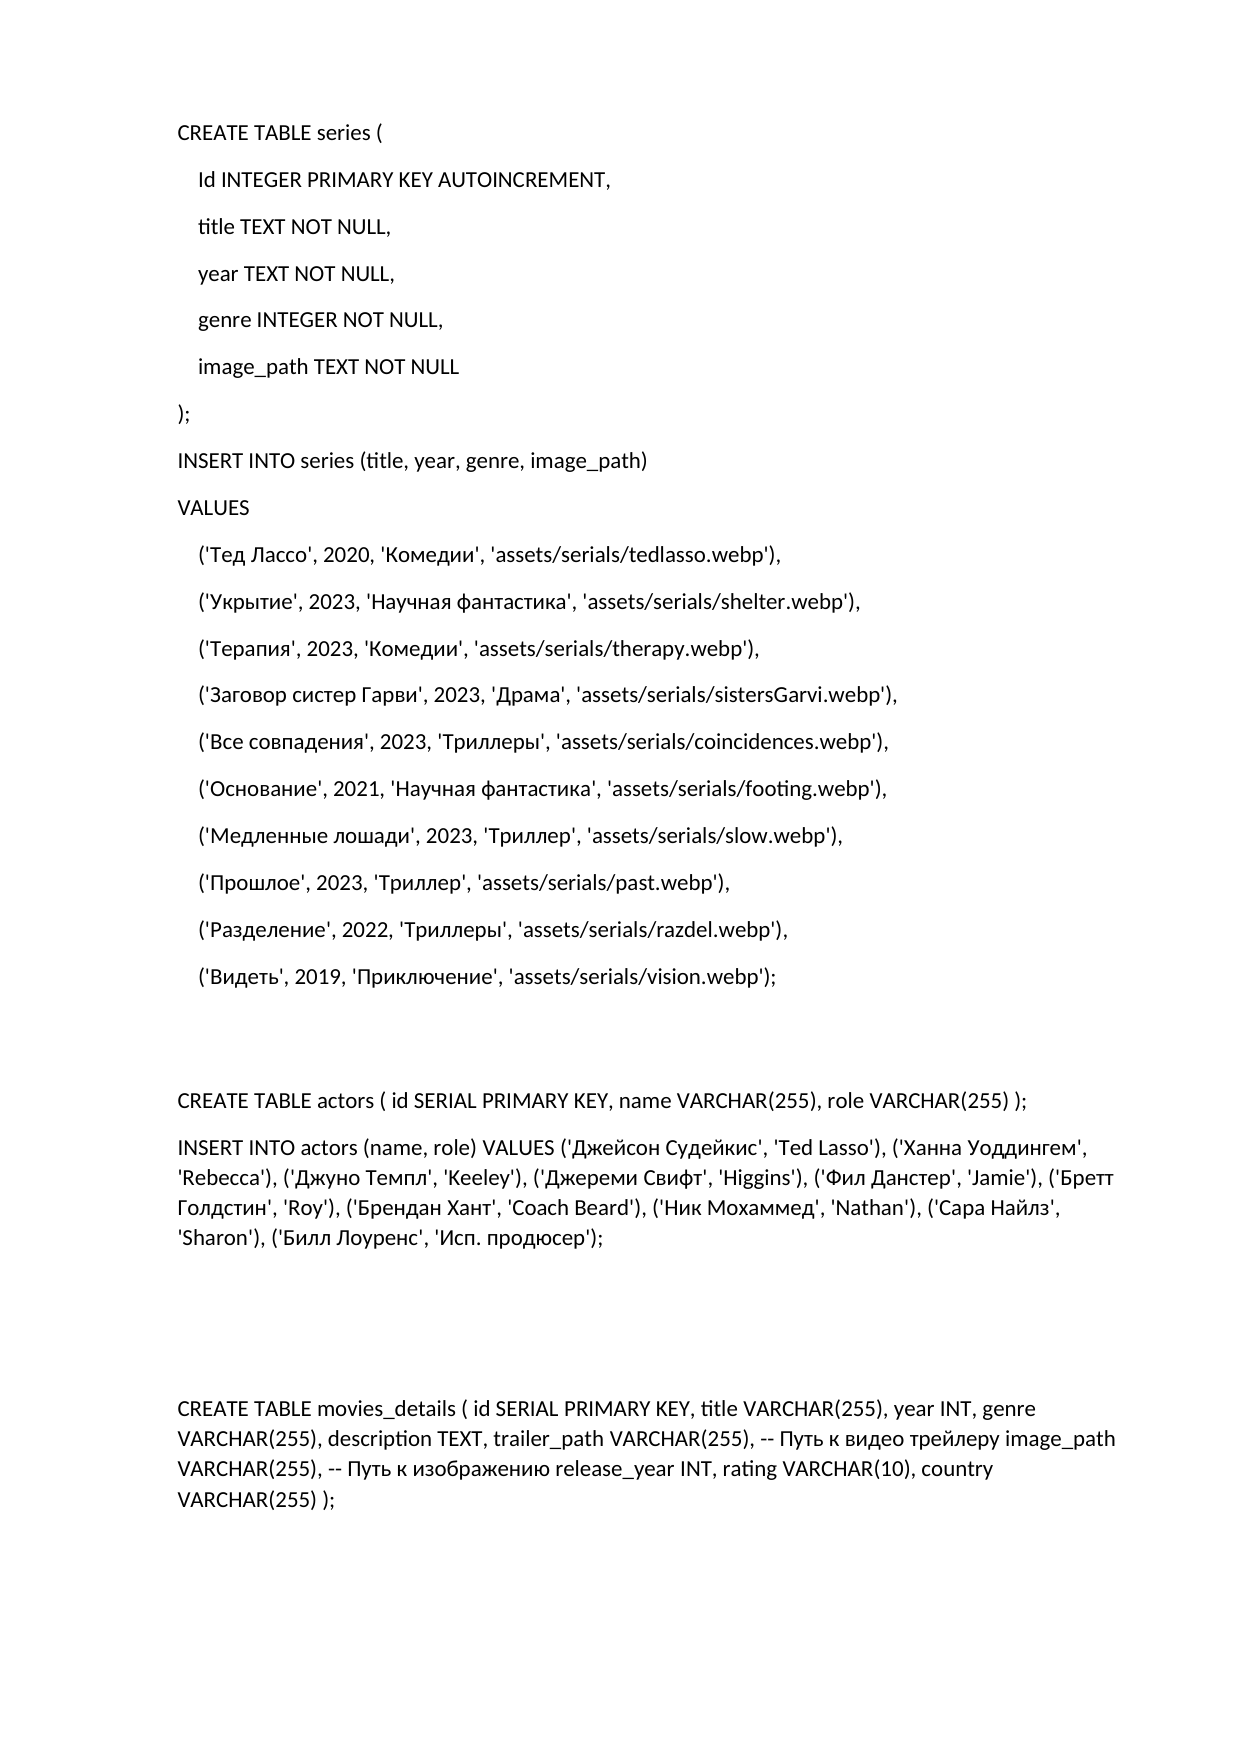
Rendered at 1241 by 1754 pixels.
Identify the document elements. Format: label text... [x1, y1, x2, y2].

text ('Прошлое', 2023, 'Триллер', 'assets/serials/past.webp'), [177, 868, 1152, 896]
text ('Все совпадения', 2023, 'Триллеры', 'assets/serials/coincidences.webp'), [177, 727, 1152, 756]
text CREATE TABLE movies_details ( id SERIAL PRIMARY KEY, title VARCHAR(255), year INT, genre VARCHAR(255), description TEXT, trailer_path VARCHAR(255), -- Путь к видео трейлеру image_path VARCHAR(255), -- Путь к изображению release_year INT, rating VARCHAR(10), country VARCHAR(255) ); [177, 1394, 1152, 1543]
text CREATE TABLE actors ( id SERIAL PRIMARY KEY, name VARCHAR(255), role VARCHAR(255) ); [177, 1086, 1152, 1114]
text VALUES [177, 493, 1152, 521]
text ('Заговор систер Гарви', 2023, 'Драма', 'assets/serials/sistersGarvi.webp'), [177, 681, 1152, 709]
text ('Разделение', 2022, 'Триллеры', 'assets/serials/razdel.webp'), [177, 915, 1152, 943]
text genre INTEGER NOT NULL, [177, 306, 1152, 334]
text image_path TEXT NOT NULL [177, 352, 1152, 381]
text ('Медленные лошади', 2023, 'Триллер', 'assets/serials/slow.webp'), [177, 821, 1152, 849]
text Id INTEGER PRIMARY KEY AUTOINCREMENT, [177, 165, 1152, 193]
text ('Укрытие', 2023, 'Научная фантастика', 'assets/serials/shelter.webp'), [177, 587, 1152, 615]
text ('Тед Лассо', 2020, 'Комедии', 'assets/serials/tedlasso.webp'), [177, 540, 1152, 568]
text INSERT INTO actors (name, role) VALUES ('Джейсон Судейкис', 'Ted Lasso'), ('Ханна Уоддингем', 'Rebecca'), ('Джуно Темпл', 'Keeley'), ('Джереми Свифт', 'Higgins'), ('Фил Данстер', 'Jamie'), ('Бретт Голдстин', 'Roy'), ('Брендан Хант', 'Coach Beard'), ('Ник Мохаммед', 'Nathan'), ('Сара Найлз', 'Sharon'), ('Билл Лоуренс', 'Исп. продюсер'); [177, 1133, 1152, 1282]
text CREATE TABLE series ( [177, 118, 1152, 146]
text title TEXT NOT NULL, [177, 212, 1152, 240]
text ); [177, 399, 1152, 427]
text year TEXT NOT NULL, [177, 259, 1152, 287]
text ('Видеть', 2019, 'Приключение', 'assets/serials/vision.webp'); [177, 962, 1152, 1020]
text INSERT INTO series (title, year, genre, image_path) [177, 446, 1152, 474]
text ('Терапия', 2023, 'Комедии', 'assets/serials/therapy.webp'), [177, 634, 1152, 662]
text ('Основание', 2021, 'Научная фантастика', 'assets/serials/footing.webp'), [177, 774, 1152, 802]
